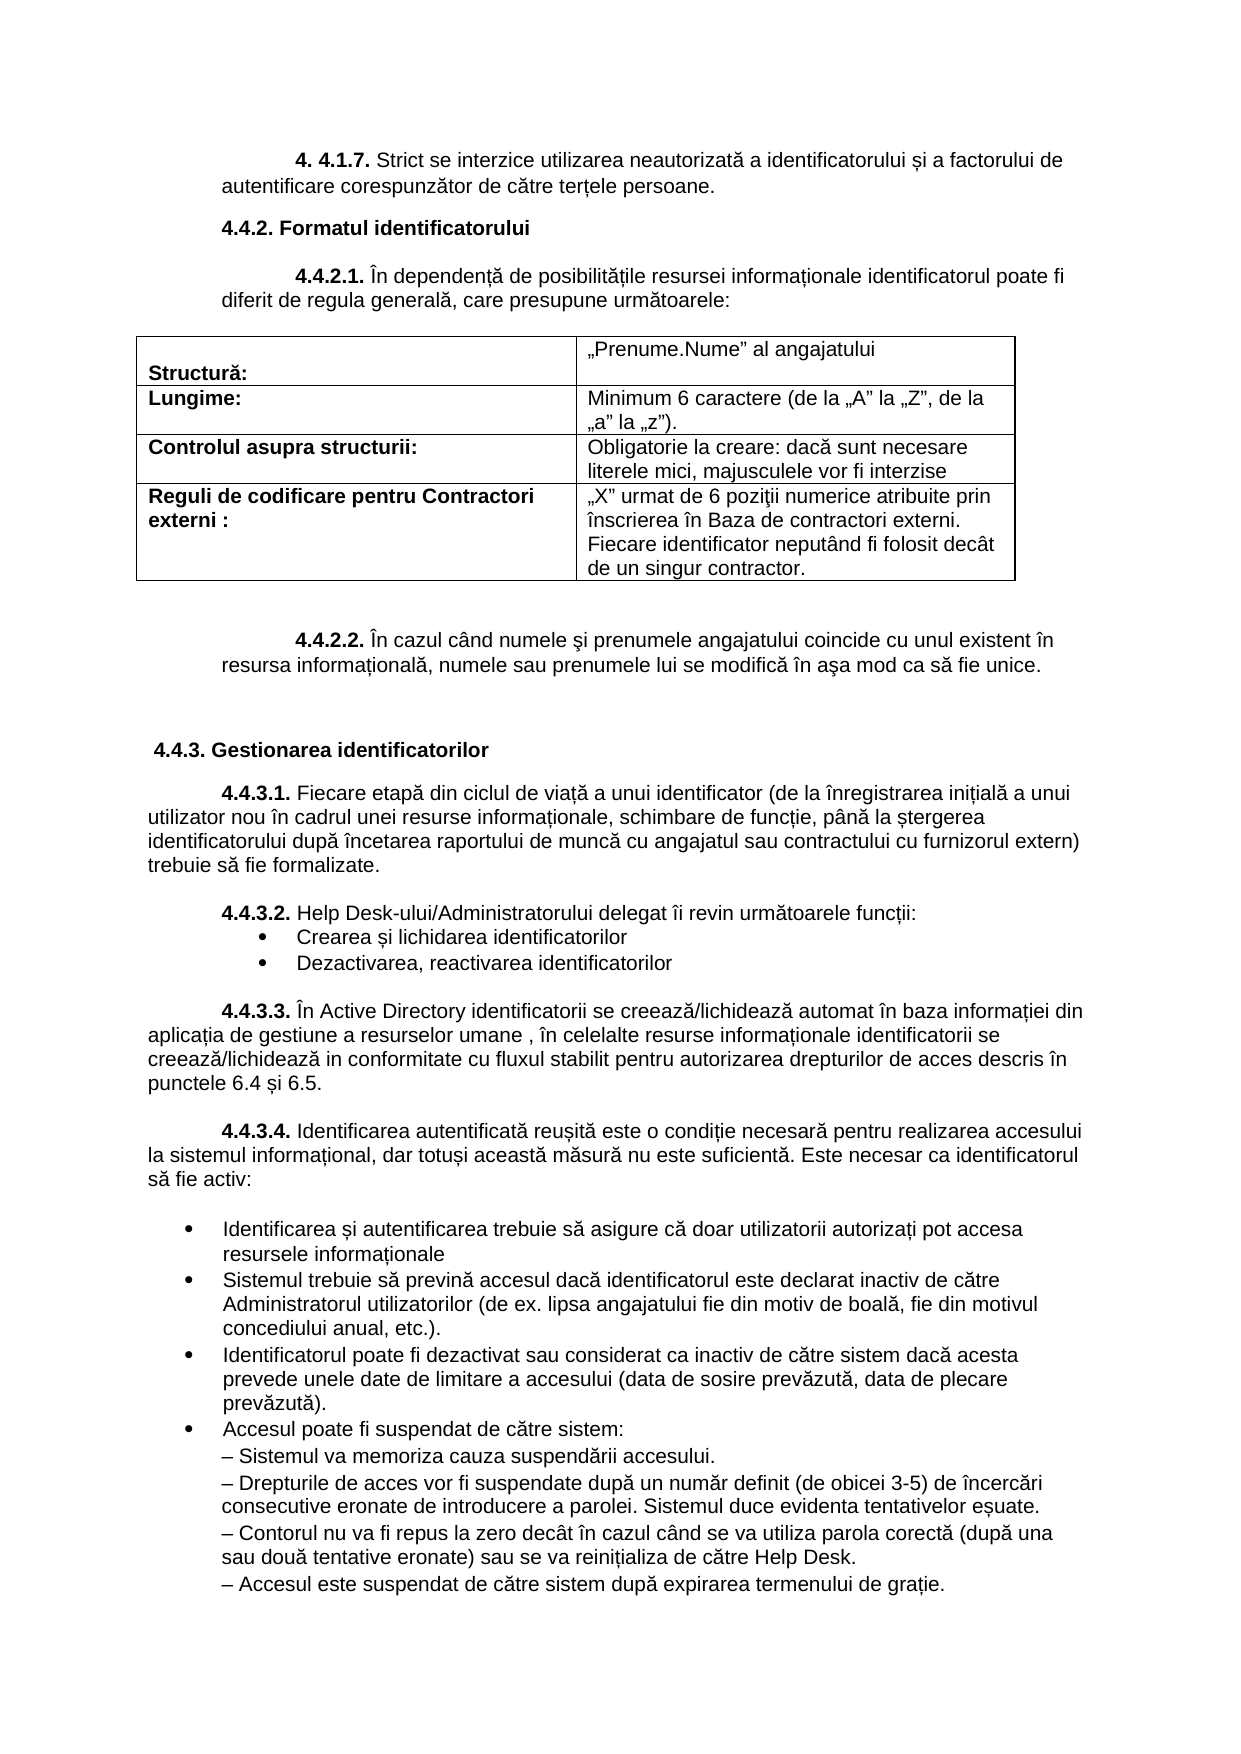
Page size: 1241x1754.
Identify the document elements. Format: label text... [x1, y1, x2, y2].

text 4. 4.1.7. Strict se interzice utilizarea neautorizată a identificatorului și a factorului de autentificare corespunzător de către terțele persoane. [221, 148, 1093, 197]
text – Contorul nu va fi repus la zero decât în cazul când se va utiliza parola corectă (după una sau două tentative eronate) sau se va reinițializa de către Help Desk. [221, 1521, 1093, 1569]
text 4.4.3.4. Identificarea autentificată reușită este o condiție necesară pentru realizarea accesului la sistemul informațional, dar totuși această măsură nu este suficientă. Este necesar ca identificatorul să fie activ: [148, 1119, 1093, 1191]
list Dezactivarea, reactivarea identificatorilor [259, 951, 1093, 975]
table_header Structură: [137, 337, 576, 385]
text – Sistemul va memoriza cauza suspendării accesului. [221, 1444, 1093, 1468]
table_cell Obligatorie la creare: dacă sunt necesare literele mici, majusculele vor fi interzise [577, 435, 1014, 483]
list Identificarea și autentificarea trebuie să asigure că doar utilizatorii autorizați pot accesa resursele informaționale [185, 1217, 1093, 1265]
table_cell Minimum 6 caractere (de la „A” la „Z”, de la „a” la „z”). [577, 386, 1014, 434]
list Accesul poate fi suspendat de către sistem: [185, 1417, 1093, 1441]
text 4.4.3.3. În Active Directory identificatorii se creează/lichidează automat în baza informației din aplicația de gestiune a resurselor umane , în celelalte resurse informaționale identificatorii se creează/lichidează in conformitate cu fluxul stabilit pentru autorizarea drepturilor de acces descris în punctele 6.4 și 6.5. [148, 999, 1093, 1095]
list Crearea și lichidarea identificatorilor [259, 924, 1093, 948]
table_cell „X” urmat de 6 poziţii numerice atribuite prin înscrierea în Baza de contractori externi. Fiecare identificator neputând fi folosit decât de un singur contractor. [577, 484, 1014, 579]
text – Drepturile de acces vor fi suspendate după un număr definit (de obicei 3-5) de încercări consecutive eronate de introducere a parolei. Sistemul duce evidenta tentativelor eșuate. [221, 1470, 1093, 1518]
table_cell Controlul asupra structurii: [137, 435, 576, 483]
text 4.4.2.1. În dependență de posibilitățile resursei informaționale identificatorul poate fi diferit de regula generală, care presupune următoarele: [221, 264, 1093, 312]
text – Accesul este suspendat de către sistem după expirarea termenului de grație. [221, 1571, 1093, 1595]
text 4.4.2.2. În cazul când numele şi prenumele angajatului coincide cu unul existent în resursa informațională, numele sau prenumele lui se modifică în aşa mod ca să fie unice. [221, 627, 1093, 677]
list Identificatorul poate fi dezactivat sau considerat ca inactiv de către sistem dacă acesta prevede unele date de limitare a accesului (data de sosire prevăzută, data de plecare prevăzută). [185, 1342, 1093, 1414]
text 4.4.2. Formatul identificatorului [148, 216, 1093, 240]
list Sistemul trebuie să prevină accesul dacă identificatorul este declarat inactiv de către Administratorul utilizatorilor (de ex. lipsa angajatului fie din motiv de boală, fie din motivul concediului anual, etc.). [185, 1268, 1093, 1340]
text 4.4.3. Gestionarea identificatorilor [148, 738, 1093, 762]
table_header „Prenume.Nume” al angajatului [577, 337, 1014, 385]
table_cell Reguli de codificare pentru Contractori externi : [137, 484, 576, 579]
text 4.4.3.2. Help Desk-ului/Administratorului delegat îi revin următoarele funcții: [148, 901, 1093, 924]
table_cell Lungime: [137, 386, 576, 434]
text 4.4.3.1. Fiecare etapă din ciclul de viață a unui identificator (de la înregistrarea inițială a unui utilizator nou în cadrul unei resurse informaționale, schimbare de funcție, până la ștergerea identificatorului după încetarea raportului de muncă cu angajatul sau contractului cu furnizorul extern) trebuie să fie formalizate. [148, 781, 1093, 877]
